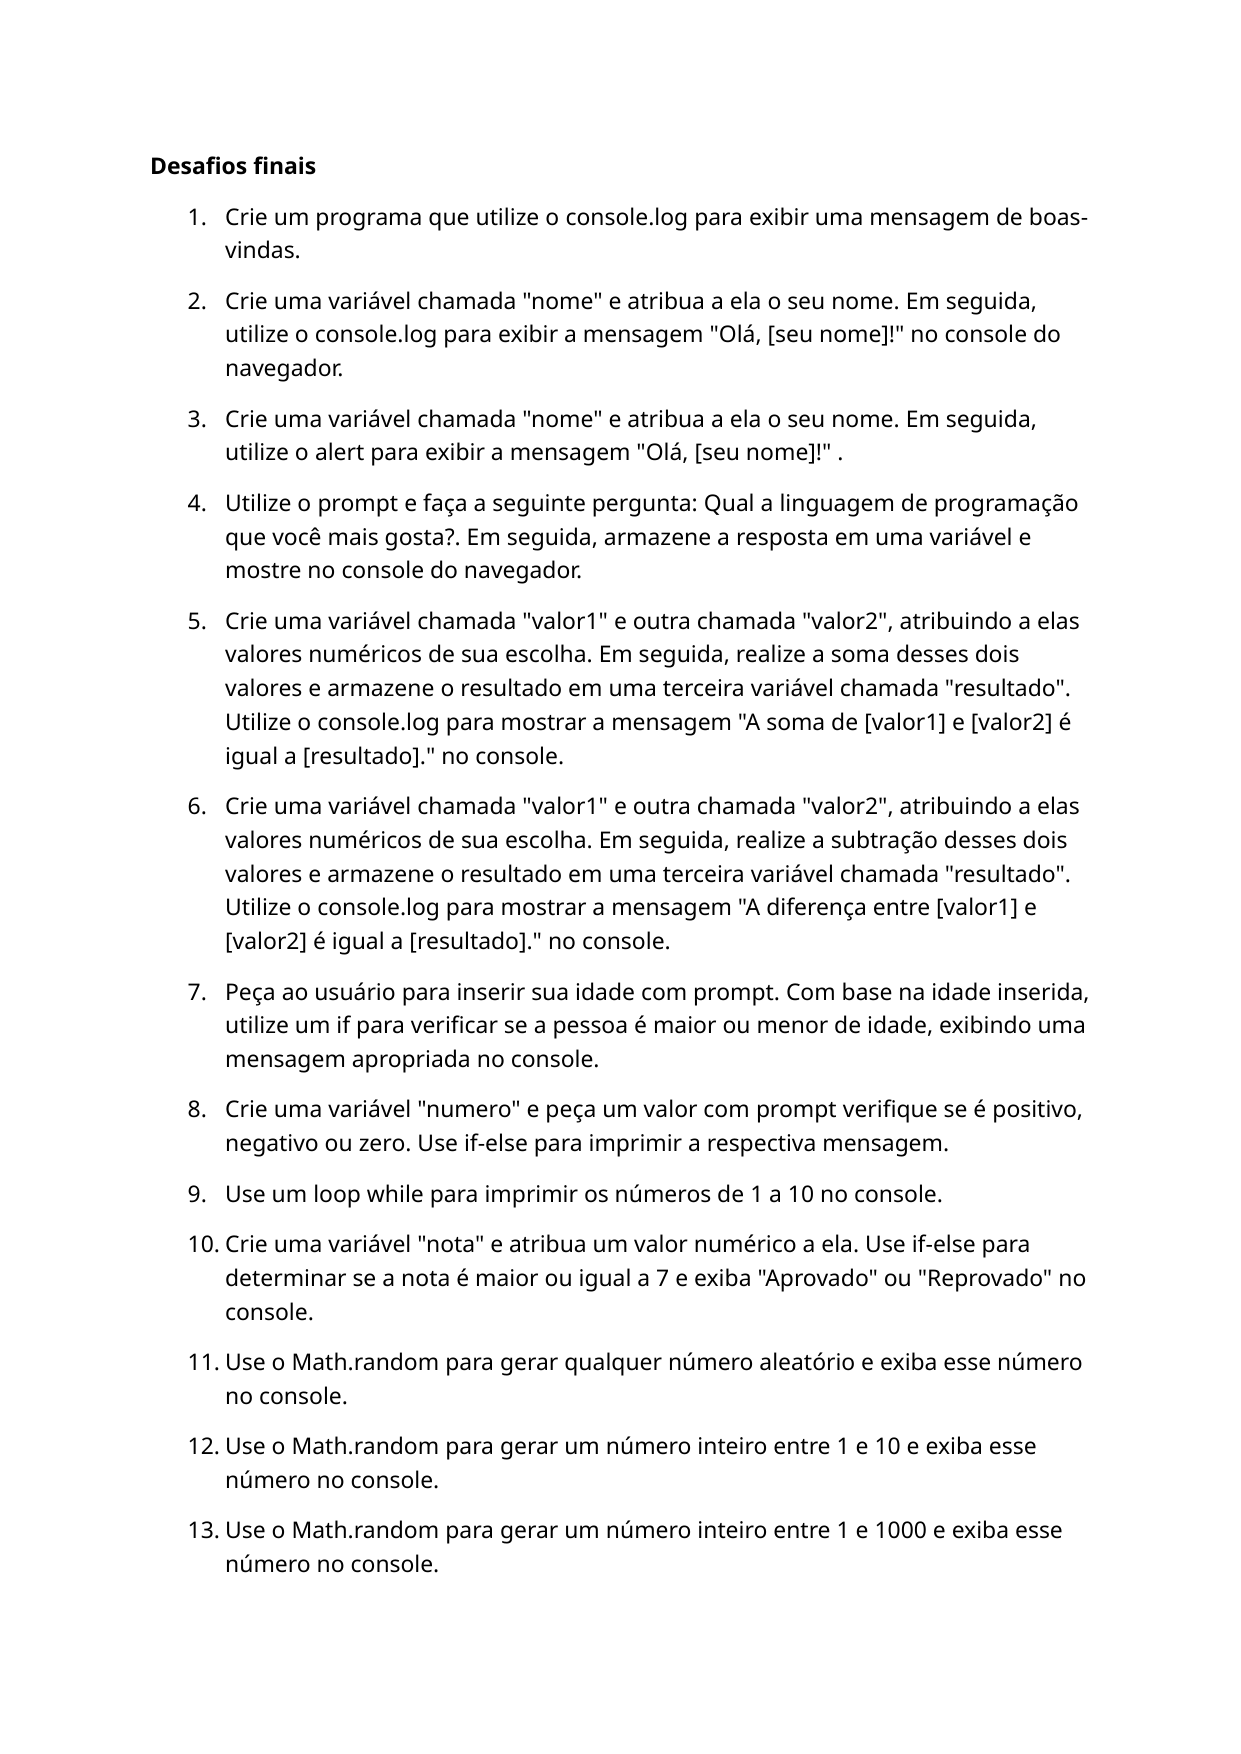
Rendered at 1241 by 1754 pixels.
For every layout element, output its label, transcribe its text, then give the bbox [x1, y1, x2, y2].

list Peça ao usuário para inserir sua idade com prompt. Com base na idade inserida, utilize um if para verificar se a pessoa é maior ou menor de idade, exibindo uma mensagem apropriada no console. [187, 975, 1090, 1074]
list Crie uma variável chamada "nome" e atribua a ela o seu nome. Em seguida, utilize o console.log para exibir a mensagem "Olá, [seu nome]!" no console do navegador. [187, 284, 1090, 383]
list Crie uma variável "numero" e peça um valor com prompt verifique se é positivo, negativo ou zero. Use if-else para imprimir a respectiva mensagem. [187, 1093, 1090, 1158]
list Use um loop while para imprimir os números de 1 a 10 no console. [187, 1177, 1090, 1209]
list Crie um programa que utilize o console.log para exibir uma mensagem de boas-vindas. [187, 200, 1090, 265]
list Crie uma variável chamada "nome" e atribua a ela o seu nome. Em seguida, utilize o alert para exibir a mensagem "Olá, [seu nome]!" . [187, 402, 1090, 467]
list Crie uma variável "nota" e atribua um valor numérico a ela. Use if-else para determinar se a nota é maior ou igual a 7 e exiba "Aprovado" ou "Reprovado" no console. [187, 1228, 1090, 1327]
list Use o Math.random para gerar um número inteiro entre 1 e 1000 e exiba esse número no console. [187, 1514, 1090, 1579]
text Desafios finais [150, 150, 1090, 181]
list Use o Math.random para gerar um número inteiro entre 1 e 10 e exiba esse número no console. [187, 1430, 1090, 1495]
list Use o Math.random para gerar qualquer número aleatório e exiba esse número no console. [187, 1346, 1090, 1411]
list Utilize o prompt e faça a seguinte pergunta: Qual a linguagem de programação que você mais gosta?. Em seguida, armazene a resposta em uma variável e mostre no console do navegador. [187, 487, 1090, 585]
list Crie uma variável chamada "valor1" e outra chamada "valor2", atribuindo a elas valores numéricos de sua escolha. Em seguida, realize a soma desses dois valores e armazene o resultado em uma terceira variável chamada "resultado". Utilize o console.log para mostrar a mensagem "A soma de [valor1] e [valor2] é igual a [resultado]." no console. [187, 604, 1090, 771]
list Crie uma variável chamada "valor1" e outra chamada "valor2", atribuindo a elas valores numéricos de sua escolha. Em seguida, realize a subtração desses dois valores e armazene o resultado em uma terceira variável chamada "resultado". Utilize o console.log para mostrar a mensagem "A diferença entre [valor1] e [valor2] é igual a [resultado]." no console. [187, 790, 1090, 956]
